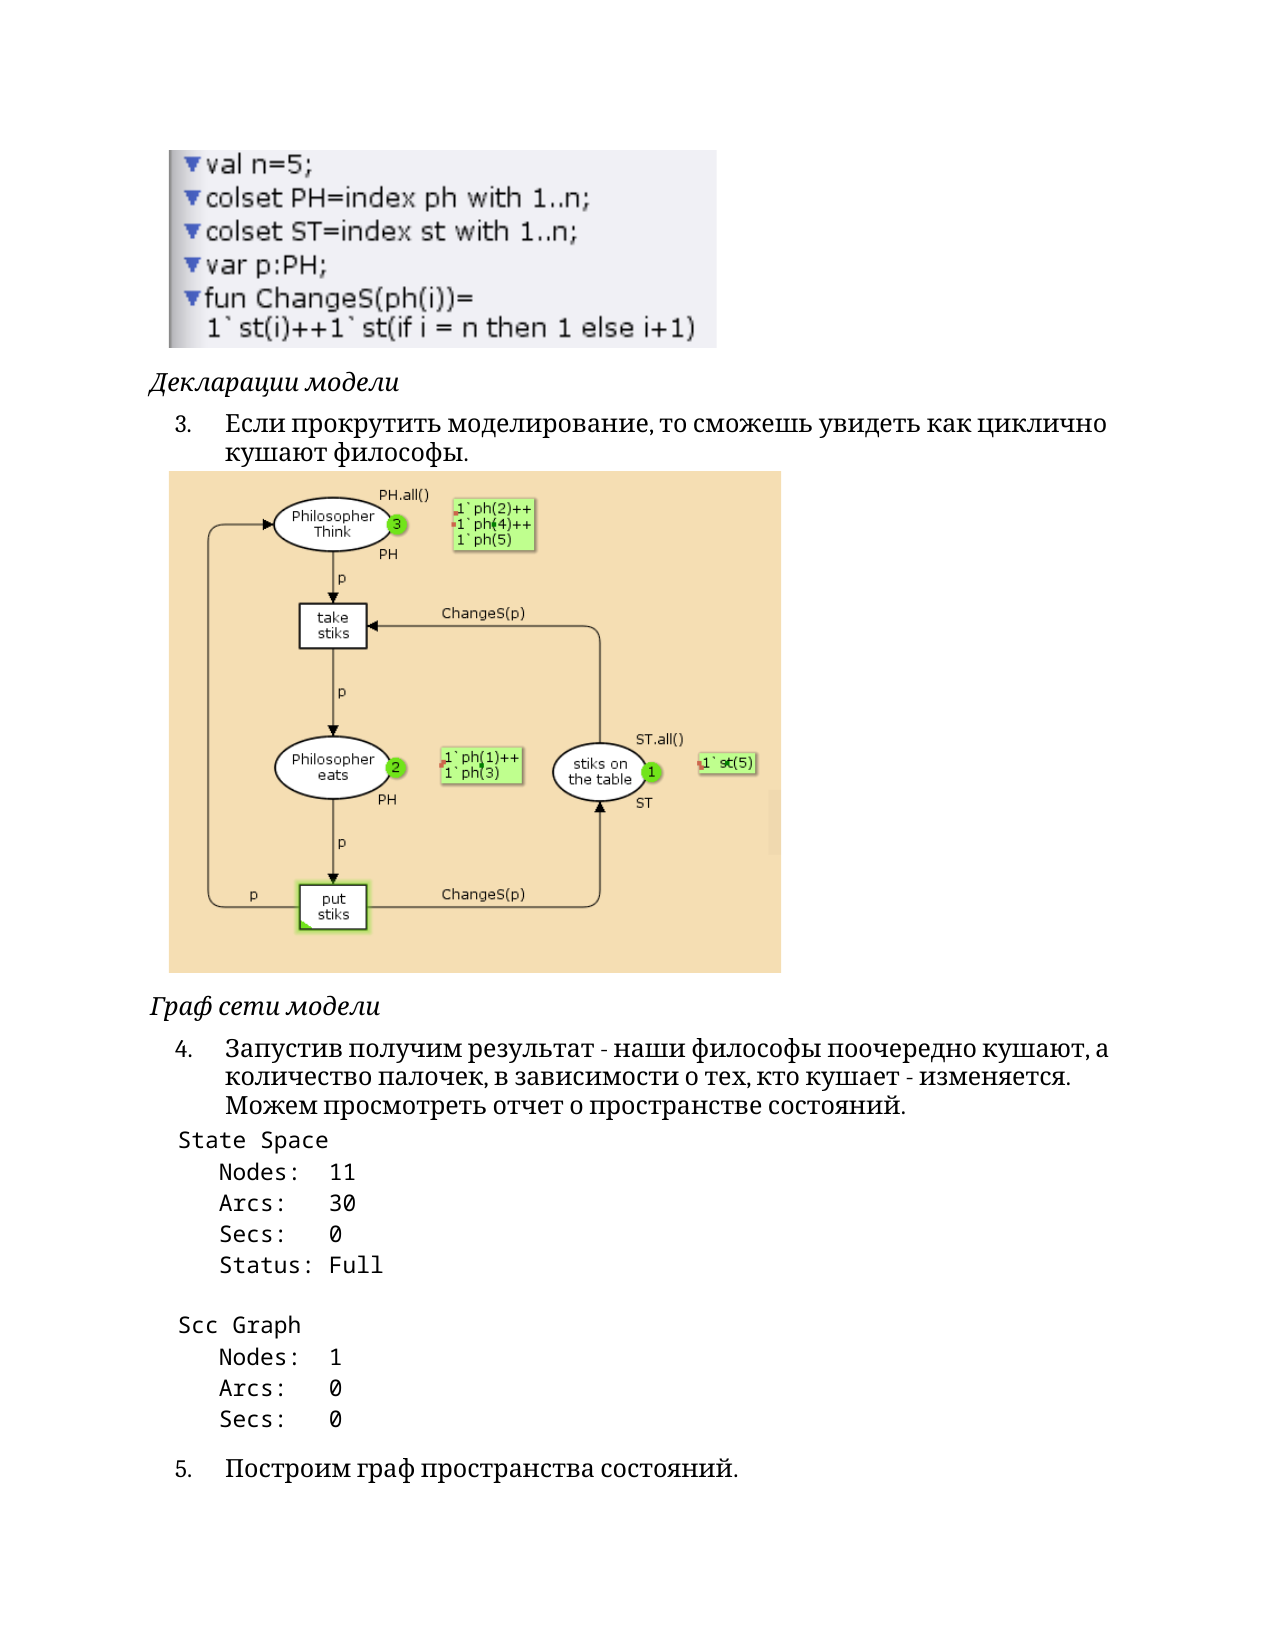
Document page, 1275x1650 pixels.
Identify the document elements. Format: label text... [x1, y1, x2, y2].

list Построим граф пространства состояний. [175, 1455, 1125, 1484]
list Если прокрутить моделирование, то сможешь увидеть как циклично кушают философы. [175, 410, 1125, 467]
picture [168, 471, 782, 973]
text State Space Nodes: 11 Arcs: 30 Secs: 0 Status: Full Scc Graph Nodes: 1 Arcs: 0 Secs: 0 [150, 1124, 1125, 1434]
text Граф сети модели [150, 993, 1125, 1022]
picture [168, 150, 717, 348]
list Запустив получим результат - наши философы поочередно кушают, а количество палочек, в зависимости о тех, кто кушает - изменяется. Можем просмотреть отчет о пространстве состояний. [175, 1034, 1125, 1121]
text Декларации модели [150, 369, 1125, 397]
